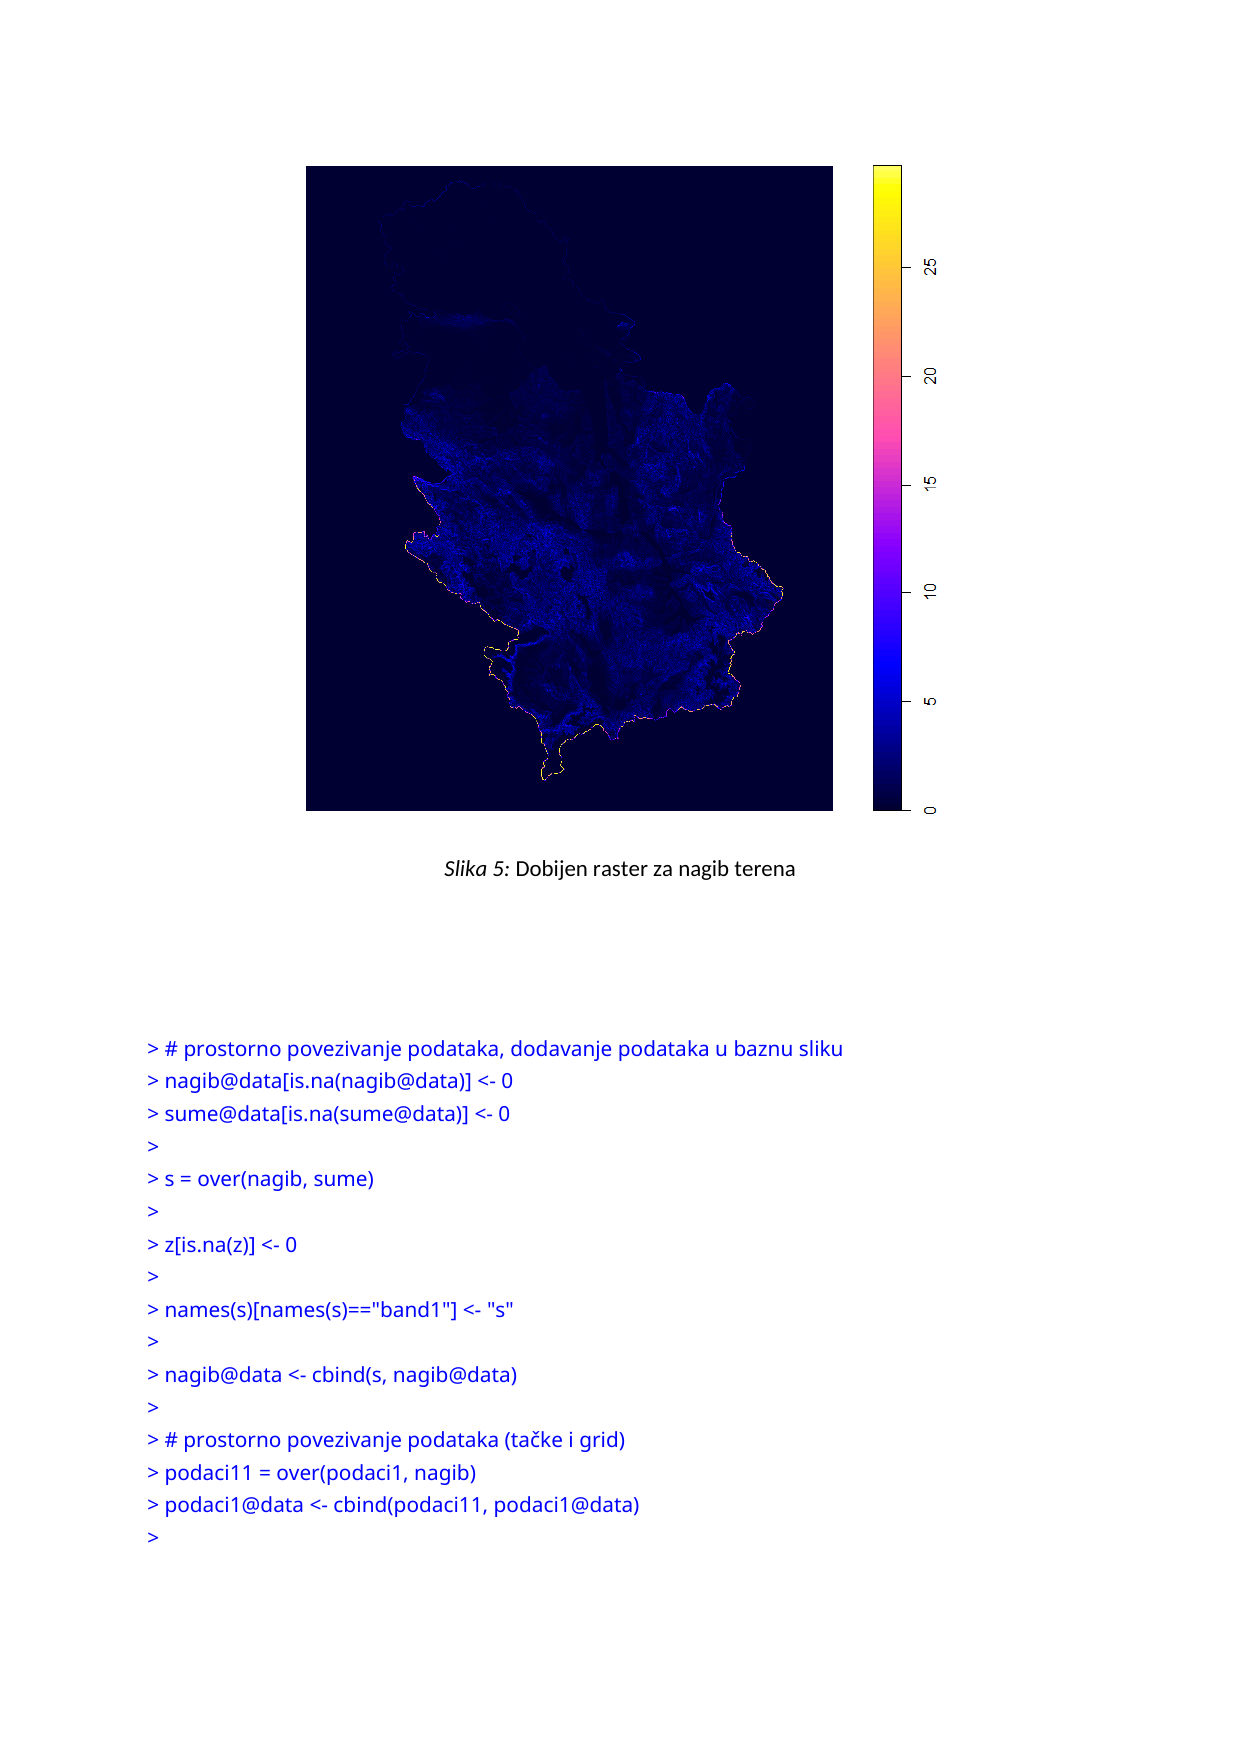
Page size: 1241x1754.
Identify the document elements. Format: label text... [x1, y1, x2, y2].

text > nagib@data <- cbind(s, nagib@data) [147, 1360, 1093, 1388]
text > # prostorno povezivanje podataka (tačke i grid) [147, 1425, 1093, 1454]
text Slika 5: Dobijen raster za nagib terena [147, 854, 1093, 882]
text > # prostorno povezivanje podataka, dodavanje podataka u baznu sliku [147, 1034, 1093, 1062]
text > podaci11 = over(podaci1, nagib) [147, 1458, 1093, 1486]
text > [147, 1197, 1093, 1226]
text > s = over(nagib, sume) [147, 1164, 1093, 1193]
text > [147, 1393, 1093, 1421]
text > nagib@data[is.na(nagib@data)] <- 0 [147, 1067, 1093, 1095]
text > [147, 1132, 1093, 1160]
text > [147, 1327, 1093, 1356]
text > names(s)[names(s)=="band1"] <- "s" [147, 1295, 1093, 1323]
text > z[is.na(z)] <- 0 [147, 1230, 1093, 1258]
picture [283, 147, 958, 829]
text > [147, 1523, 1093, 1552]
text > sume@data[is.na(sume@data)] <- 0 [147, 1099, 1093, 1128]
text > podaci1@data <- cbind(podaci11, podaci1@data) [147, 1491, 1093, 1519]
text > [147, 1262, 1093, 1291]
